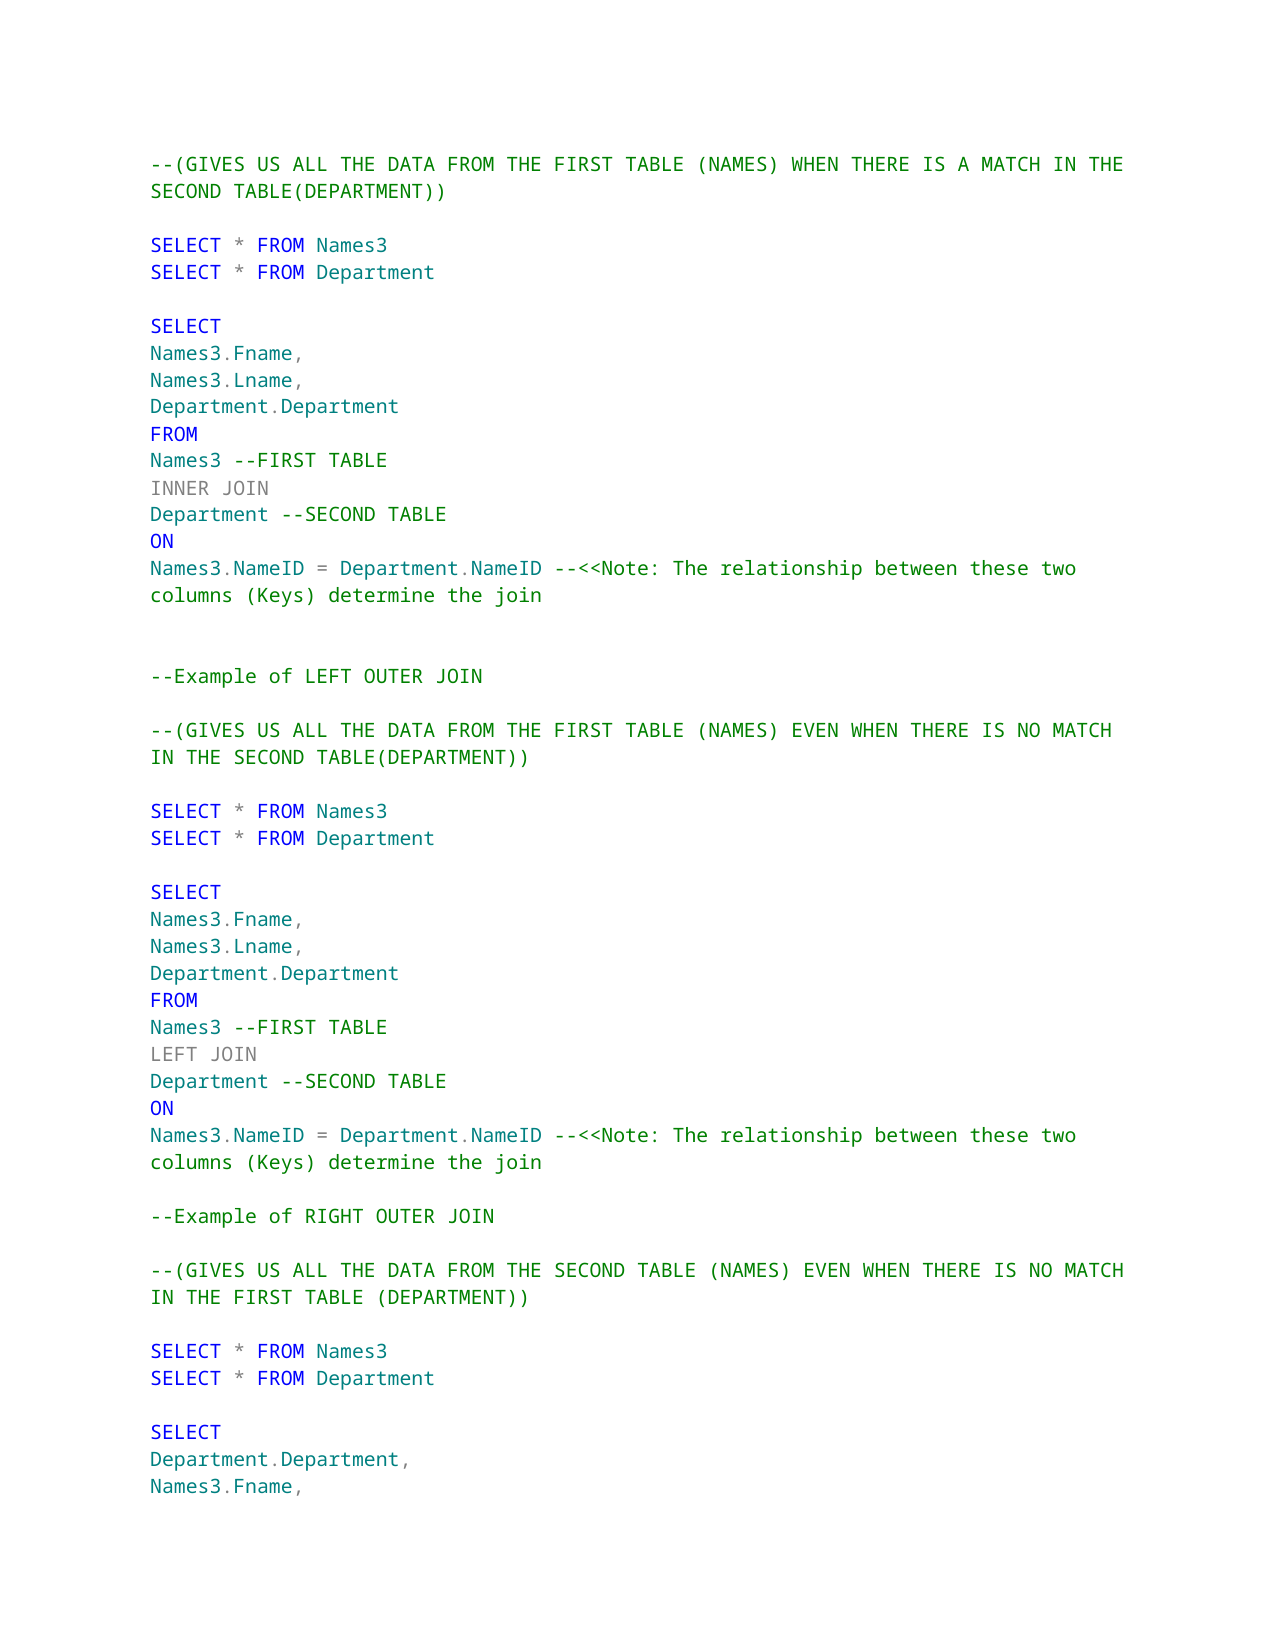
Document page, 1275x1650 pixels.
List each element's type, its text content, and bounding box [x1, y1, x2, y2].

text Names3.Fname, [150, 339, 1125, 366]
text SELECT [150, 878, 1125, 905]
text Names3.NameID = Department.NameID --<<Note: The relationship between these two columns (Keys) determine the join [150, 555, 1125, 609]
text Department.Department [150, 959, 1125, 986]
text Department --SECOND TABLE [150, 1067, 1125, 1094]
text SELECT * FROM Department [150, 258, 1125, 285]
text INNER JOIN [150, 474, 1125, 501]
text Names3.Fname, [150, 905, 1125, 932]
text SELECT [150, 312, 1125, 339]
text SELECT * FROM Department [150, 824, 1125, 851]
text SELECT * FROM Department [150, 1364, 1125, 1391]
text --(GIVES US ALL THE DATA FROM THE FIRST TABLE (NAMES) EVEN WHEN THERE IS NO MATCH IN THE SECOND TABLE(DEPARTMENT)) [150, 717, 1125, 771]
text ON [150, 1094, 1125, 1121]
text Names3.Fname, [150, 1472, 1125, 1499]
text SELECT * FROM Names3 [150, 231, 1125, 258]
text --(GIVES US ALL THE DATA FROM THE FIRST TABLE (NAMES) WHEN THERE IS A MATCH IN THE SECOND TABLE(DEPARTMENT)) [150, 150, 1125, 204]
text Names3 --FIRST TABLE [150, 1013, 1125, 1040]
text Names3.NameID = Department.NameID --<<Note: The relationship between these two columns (Keys) determine the join [150, 1121, 1125, 1175]
text Department.Department [150, 393, 1125, 420]
text FROM [150, 420, 1125, 447]
text Department.Department, [150, 1445, 1125, 1472]
text --(GIVES US ALL THE DATA FROM THE SECOND TABLE (NAMES) EVEN WHEN THERE IS NO MATCH IN THE FIRST TABLE (DEPARTMENT)) [150, 1256, 1125, 1310]
text --Example of RIGHT OUTER JOIN [150, 1202, 1125, 1229]
text SELECT * FROM Names3 [150, 797, 1125, 824]
text SELECT * FROM Names3 [150, 1337, 1125, 1364]
text Department --SECOND TABLE [150, 501, 1125, 528]
text --Example of LEFT OUTER JOIN [150, 663, 1125, 689]
text Names3.Lname, [150, 366, 1125, 393]
text SELECT [150, 1418, 1125, 1445]
text Names3.Lname, [150, 932, 1125, 959]
text FROM [150, 986, 1125, 1013]
text ON [150, 528, 1125, 555]
text Names3 --FIRST TABLE [150, 447, 1125, 474]
text LEFT JOIN [150, 1040, 1125, 1067]
